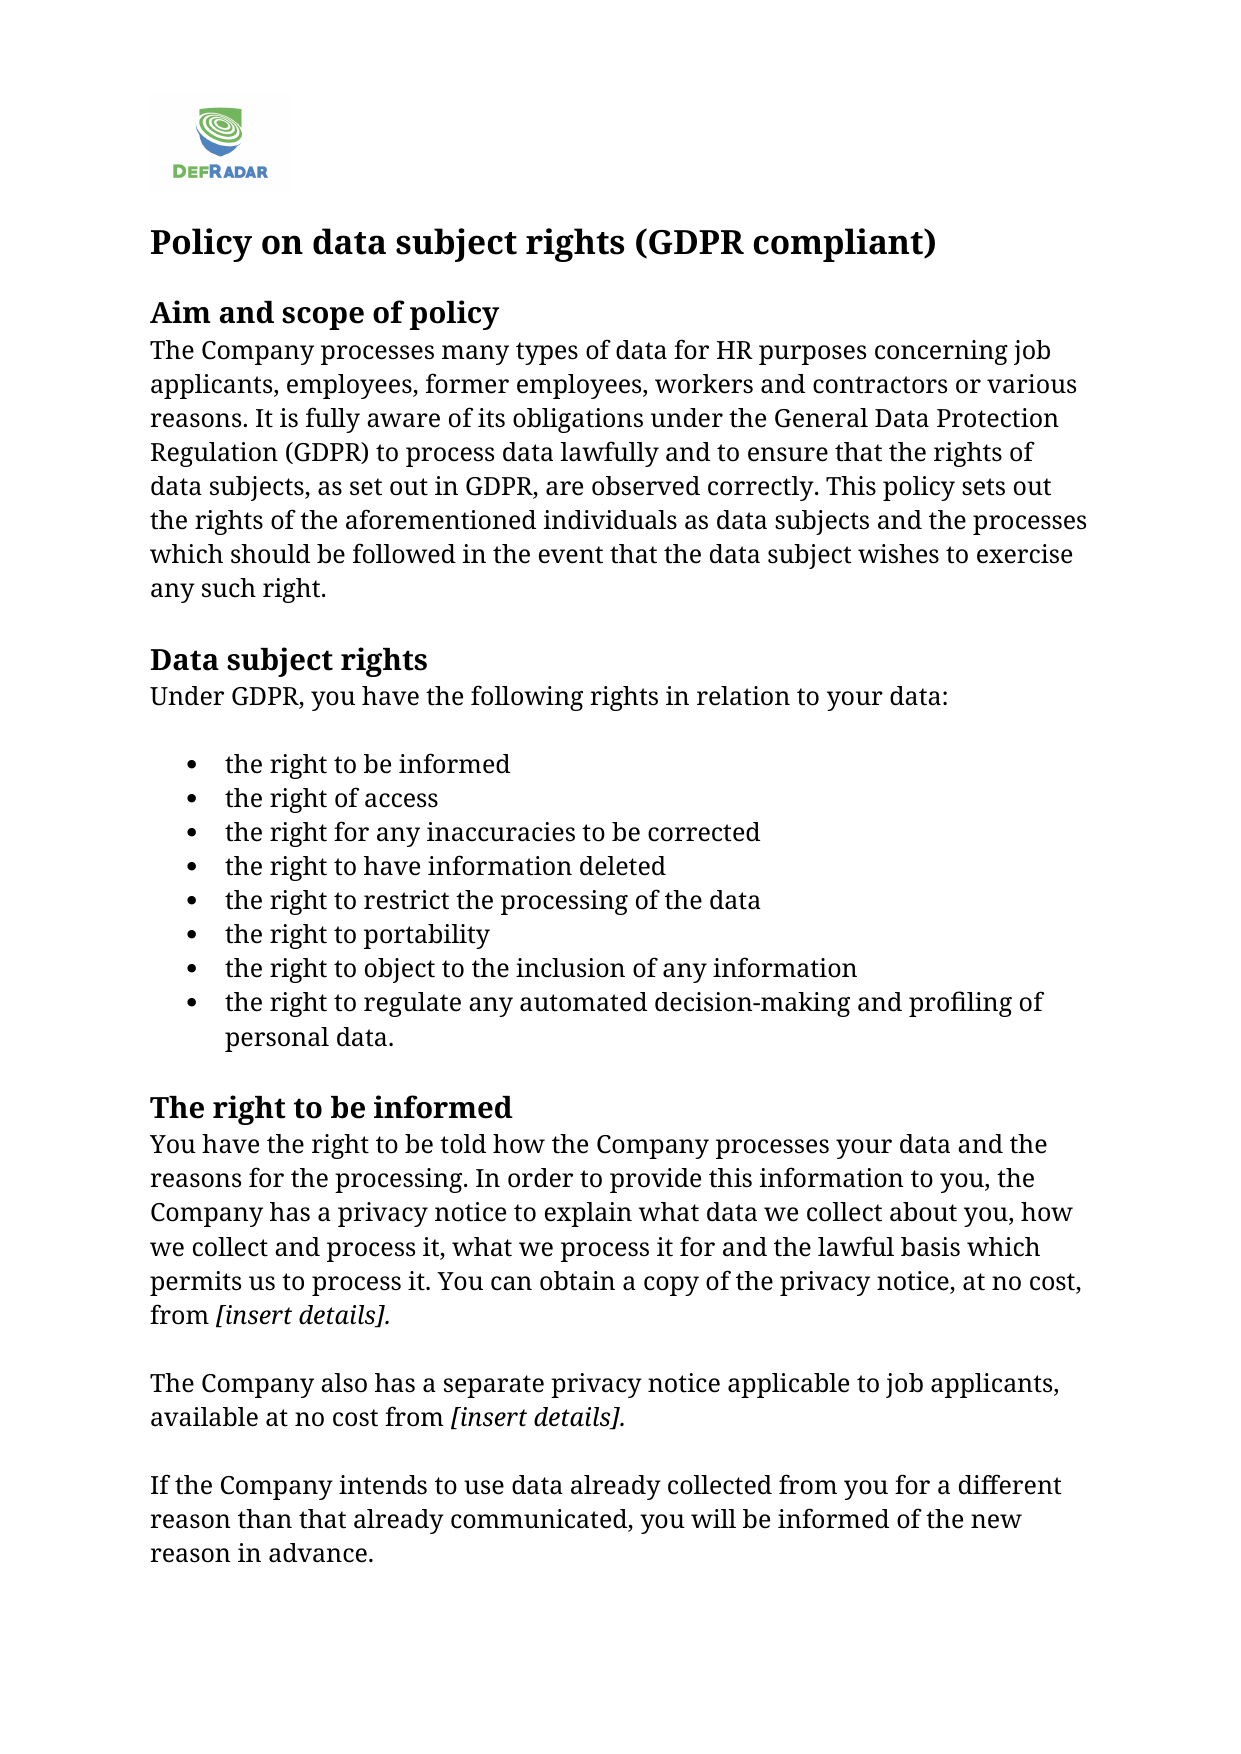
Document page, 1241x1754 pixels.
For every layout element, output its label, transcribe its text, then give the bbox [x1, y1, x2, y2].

list the right to portability [187, 917, 1090, 951]
text The Company also has a separate privacy notice applicable to job applicants, available at no cost from [insert details]. [150, 1365, 1090, 1433]
text Under GDPR, you have the following rights in relation to your data: [150, 678, 1090, 713]
list the right to regulate any automated decision-making and profiling of personal data. [187, 985, 1090, 1053]
list the right to be informed [187, 747, 1090, 781]
list the right to object to the inclusion of any information [187, 951, 1090, 985]
list the right of access [187, 781, 1090, 815]
list the right to have information deleted [187, 849, 1090, 883]
text Data subject rights [150, 639, 1090, 678]
text You have the right to be told how the Company processes your data and the reasons for the processing. In order to provide this information to you, the Company has a privacy notice to explain what data we collect about you, how we collect and process it, what we process it for and the lawful basis which permits us to process it. You can obtain a copy of the privacy notice, at no cost, from [insert details]. [150, 1127, 1090, 1331]
text If the Company intends to use data already collected from you for a different reason than that already communicated, you will be informed of the new reason in advance. [150, 1468, 1090, 1570]
list the right to restrict the processing of the data [187, 883, 1090, 917]
list the right for any inaccuracies to be corrected [187, 815, 1090, 849]
picture [150, 94, 290, 194]
text The Company processes many types of data for HR purposes concerning job applicants, employees, former employees, workers and contractors or various reasons. It is fully aware of its obligations under the General Data Protection Regulation (GDPR) to process data lawfully and to ensure that the rights of data subjects, as set out in GDPR, are observed correctly. This policy sets out the rights of the aforementioned individuals as data subjects and the processes which should be followed in the event that the data subject wishes to exercise any such right. [150, 332, 1090, 605]
text The right to be informed [150, 1087, 1090, 1127]
text Aim and scope of policy [150, 293, 1090, 332]
text Policy on data subject rights (GDPR compliant) [150, 218, 1090, 264]
